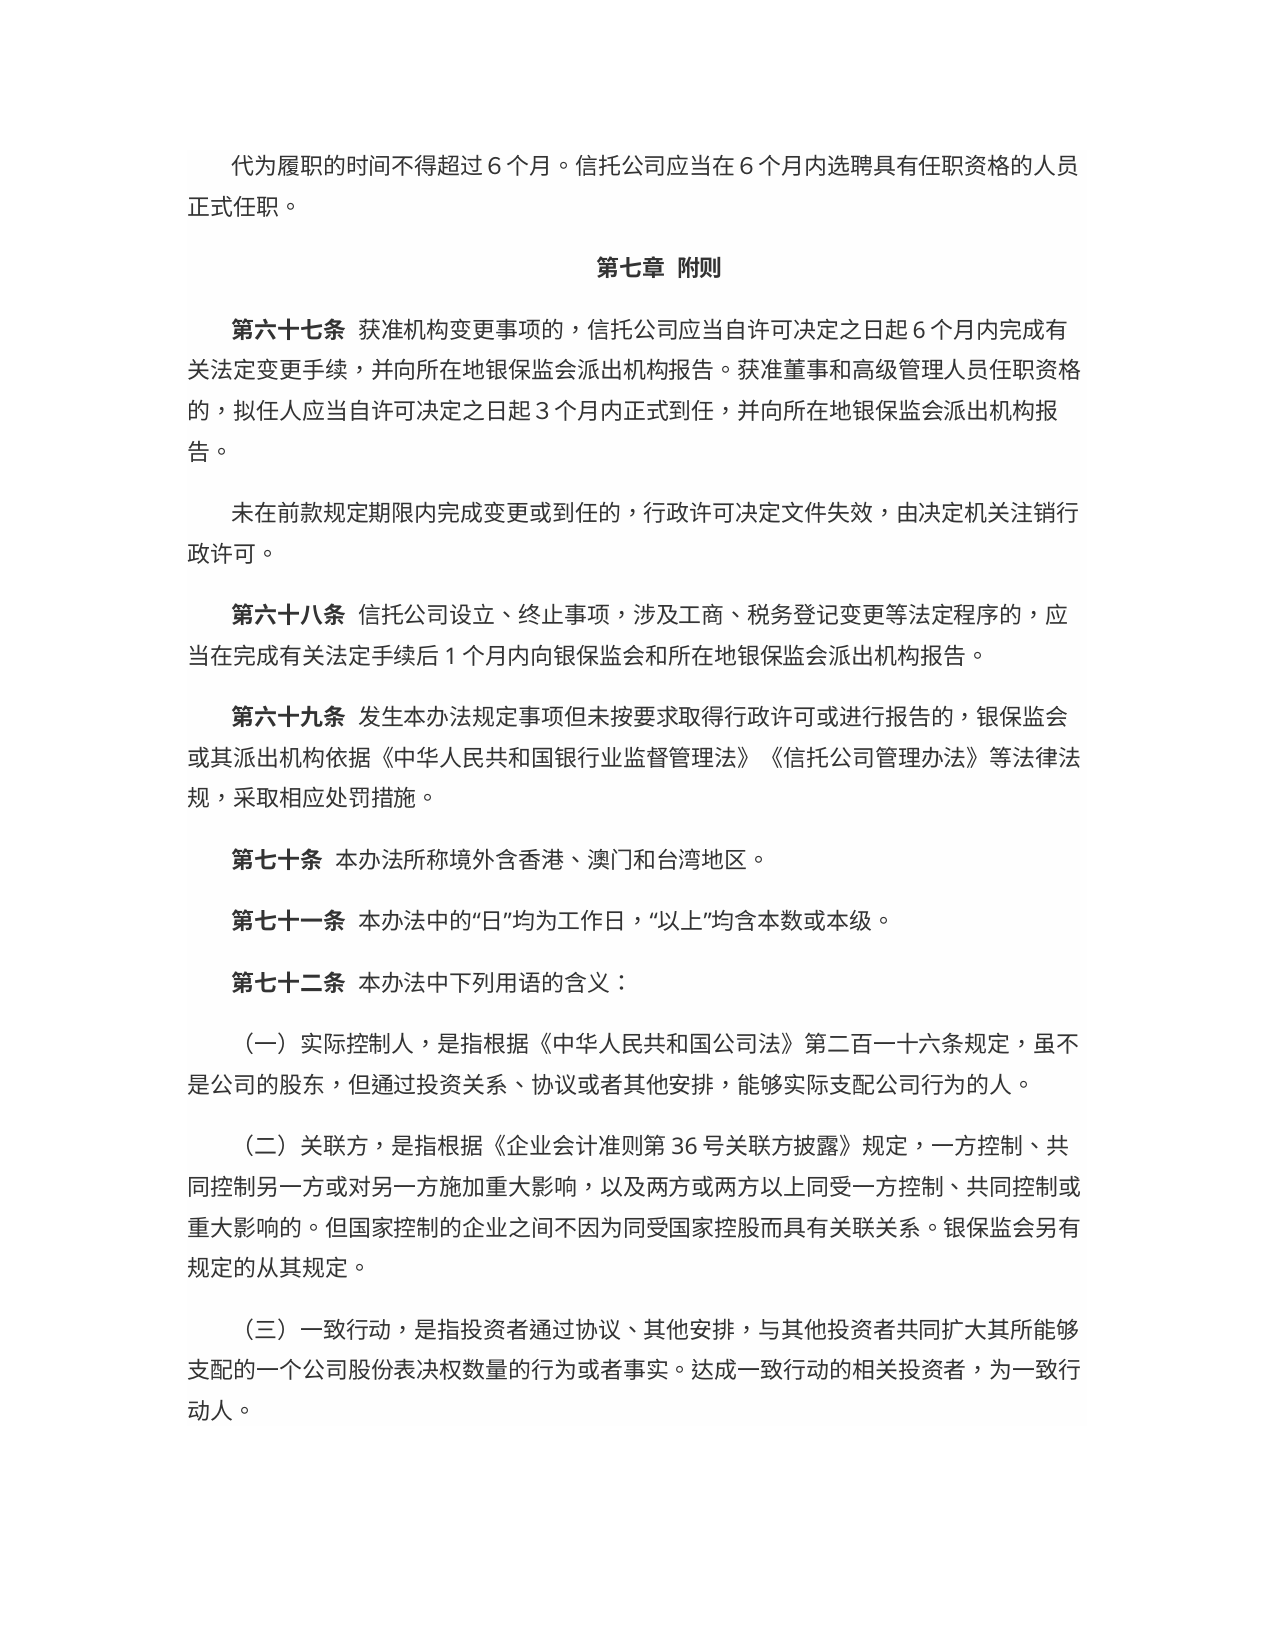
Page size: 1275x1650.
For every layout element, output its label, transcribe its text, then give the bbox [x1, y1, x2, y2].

text 第七十二条 本办法中下列用语的含义： [187, 967, 1087, 998]
text （三）一致行动，是指投资者通过协议、其他安排，与其他投资者共同扩大其所能够支配的一个公司股份表决权数量的行为或者事实。达成一致行动的相关投资者，为一致行动人。 [187, 1313, 1087, 1426]
text 第七十一条 本办法中的“日”均为工作日，“以上”均含本数或本级。 [187, 905, 1087, 936]
text 第七章 附则 [187, 252, 1087, 283]
text 未在前款规定期限内完成变更或到任的，行政许可决定文件失效，由决定机关注销行政许可。 [187, 497, 1087, 569]
text （二）关联方，是指根据《企业会计准则第36号关联方披露》规定，一方控制、共同控制另一方或对另一方施加重大影响，以及两方或两方以上同受一方控制、共同控制或重大影响的。但国家控制的企业之间不因为同受国家控股而具有关联关系。银保监会另有规定的从其规定。 [187, 1130, 1087, 1283]
text 第七十条 本办法所称境外含香港、澳门和台湾地区。 [187, 844, 1087, 875]
text 代为履职的时间不得超过６个月。信托公司应当在６个月内选聘具有任职资格的人员正式任职。 [187, 150, 1087, 222]
text 第六十八条 信托公司设立、终止事项，涉及工商、税务登记变更等法定程序的，应当在完成有关法定手续后1个月内向银保监会和所在地银保监会派出机构报告。 [187, 599, 1087, 671]
text 第六十七条 获准机构变更事项的，信托公司应当自许可决定之日起6个月内完成有关法定变更手续，并向所在地银保监会派出机构报告。获准董事和高级管理人员任职资格的，拟任人应当自许可决定之日起３个月内正式到任，并向所在地银保监会派出机构报告。 [187, 313, 1087, 467]
text （一）实际控制人，是指根据《中华人民共和国公司法》第二百一十六条规定，虽不是公司的股东，但通过投资关系、协议或者其他安排，能够实际支配公司行为的人。 [187, 1028, 1087, 1100]
text 第六十九条 发生本办法规定事项但未按要求取得行政许可或进行报告的，银保监会或其派出机构依据《中华人民共和国银行业监督管理法》《信托公司管理办法》等法律法规，采取相应处罚措施。 [187, 701, 1087, 813]
